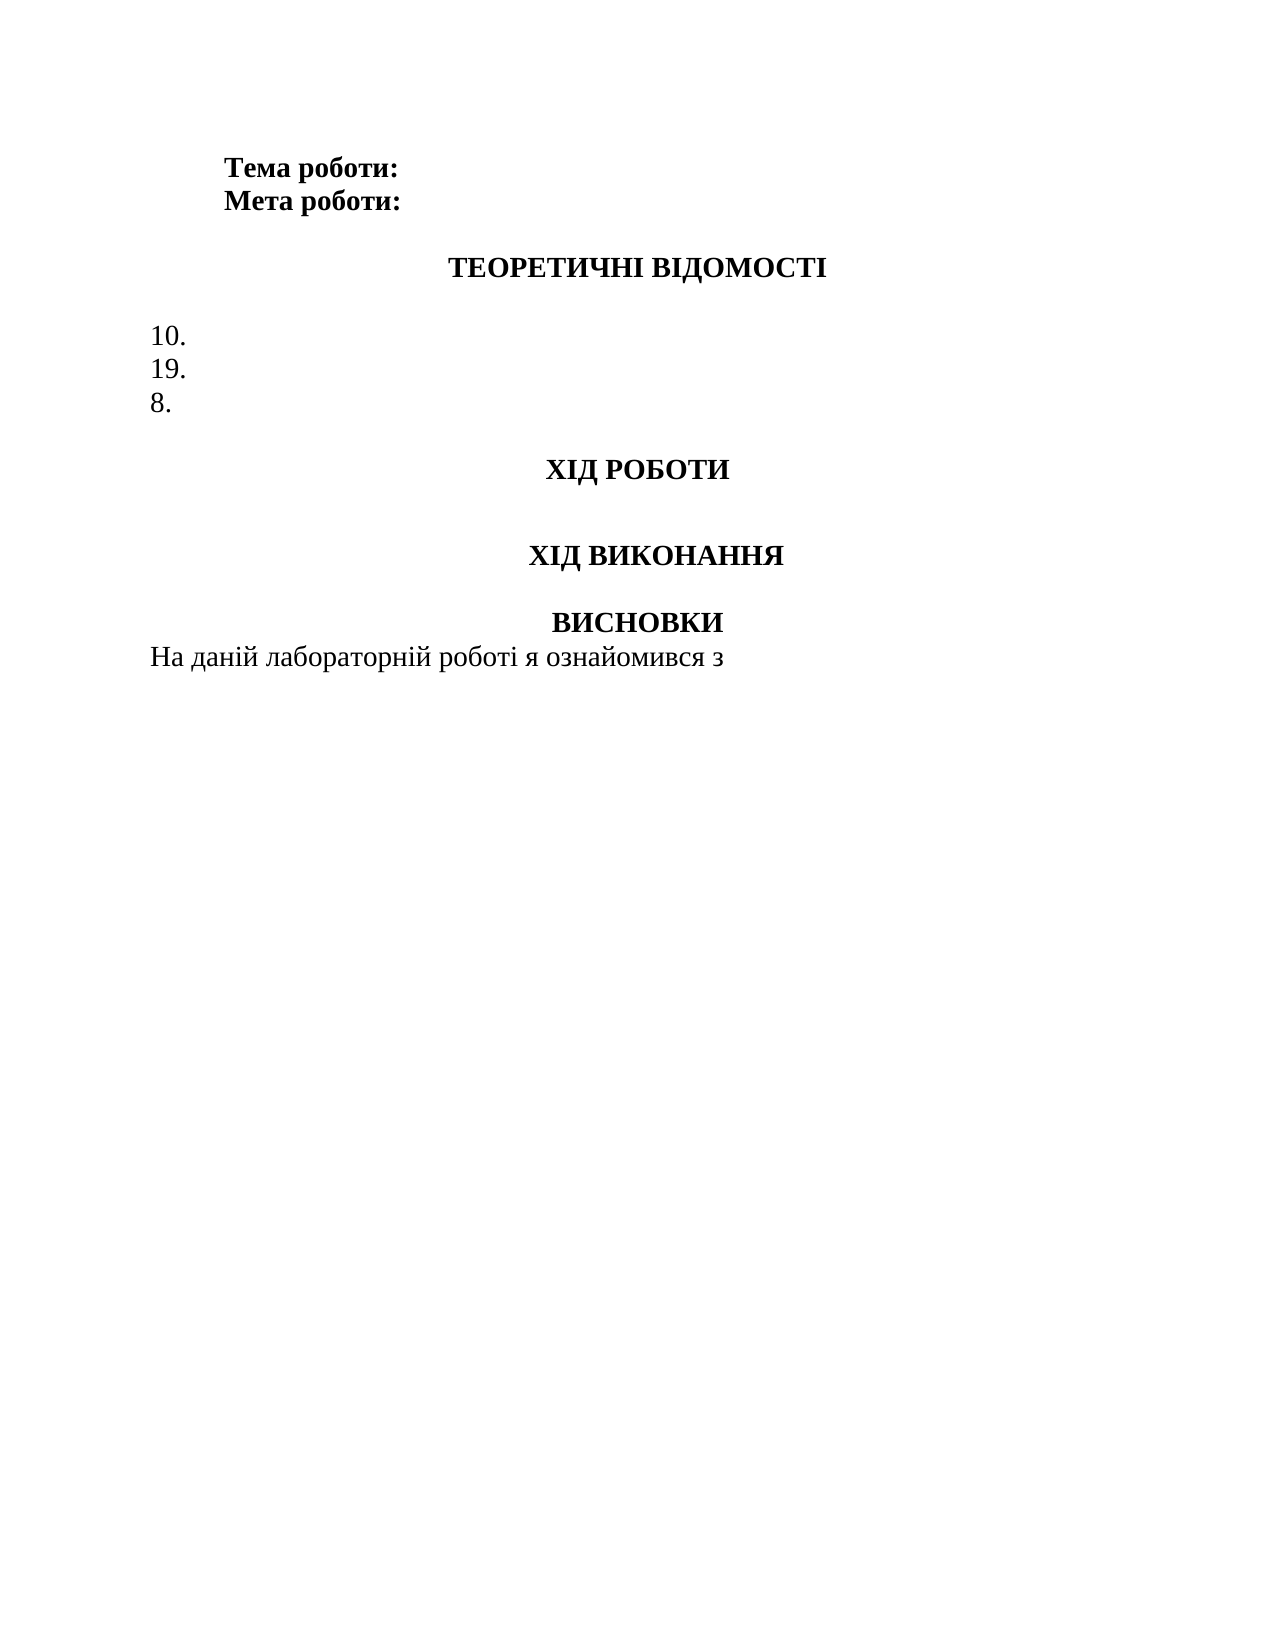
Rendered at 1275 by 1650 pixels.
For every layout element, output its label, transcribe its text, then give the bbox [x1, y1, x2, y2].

list ХІД ВИКОНАННЯ [187, 538, 1125, 572]
text ВИСНОВКИ [150, 605, 1125, 639]
text TЕОРЕТИЧНІ ВІДОМОСТІ [150, 251, 1125, 284]
text 8. [150, 385, 1125, 418]
text 10. [150, 318, 1125, 351]
text ХІД РОБОТИ [150, 452, 1125, 485]
text Мета роботи: [150, 183, 1125, 217]
text 19. [150, 351, 1125, 385]
text На даній лабораторній роботі я ознайомився з [150, 639, 1125, 672]
text Тема роботи: [150, 150, 1125, 183]
